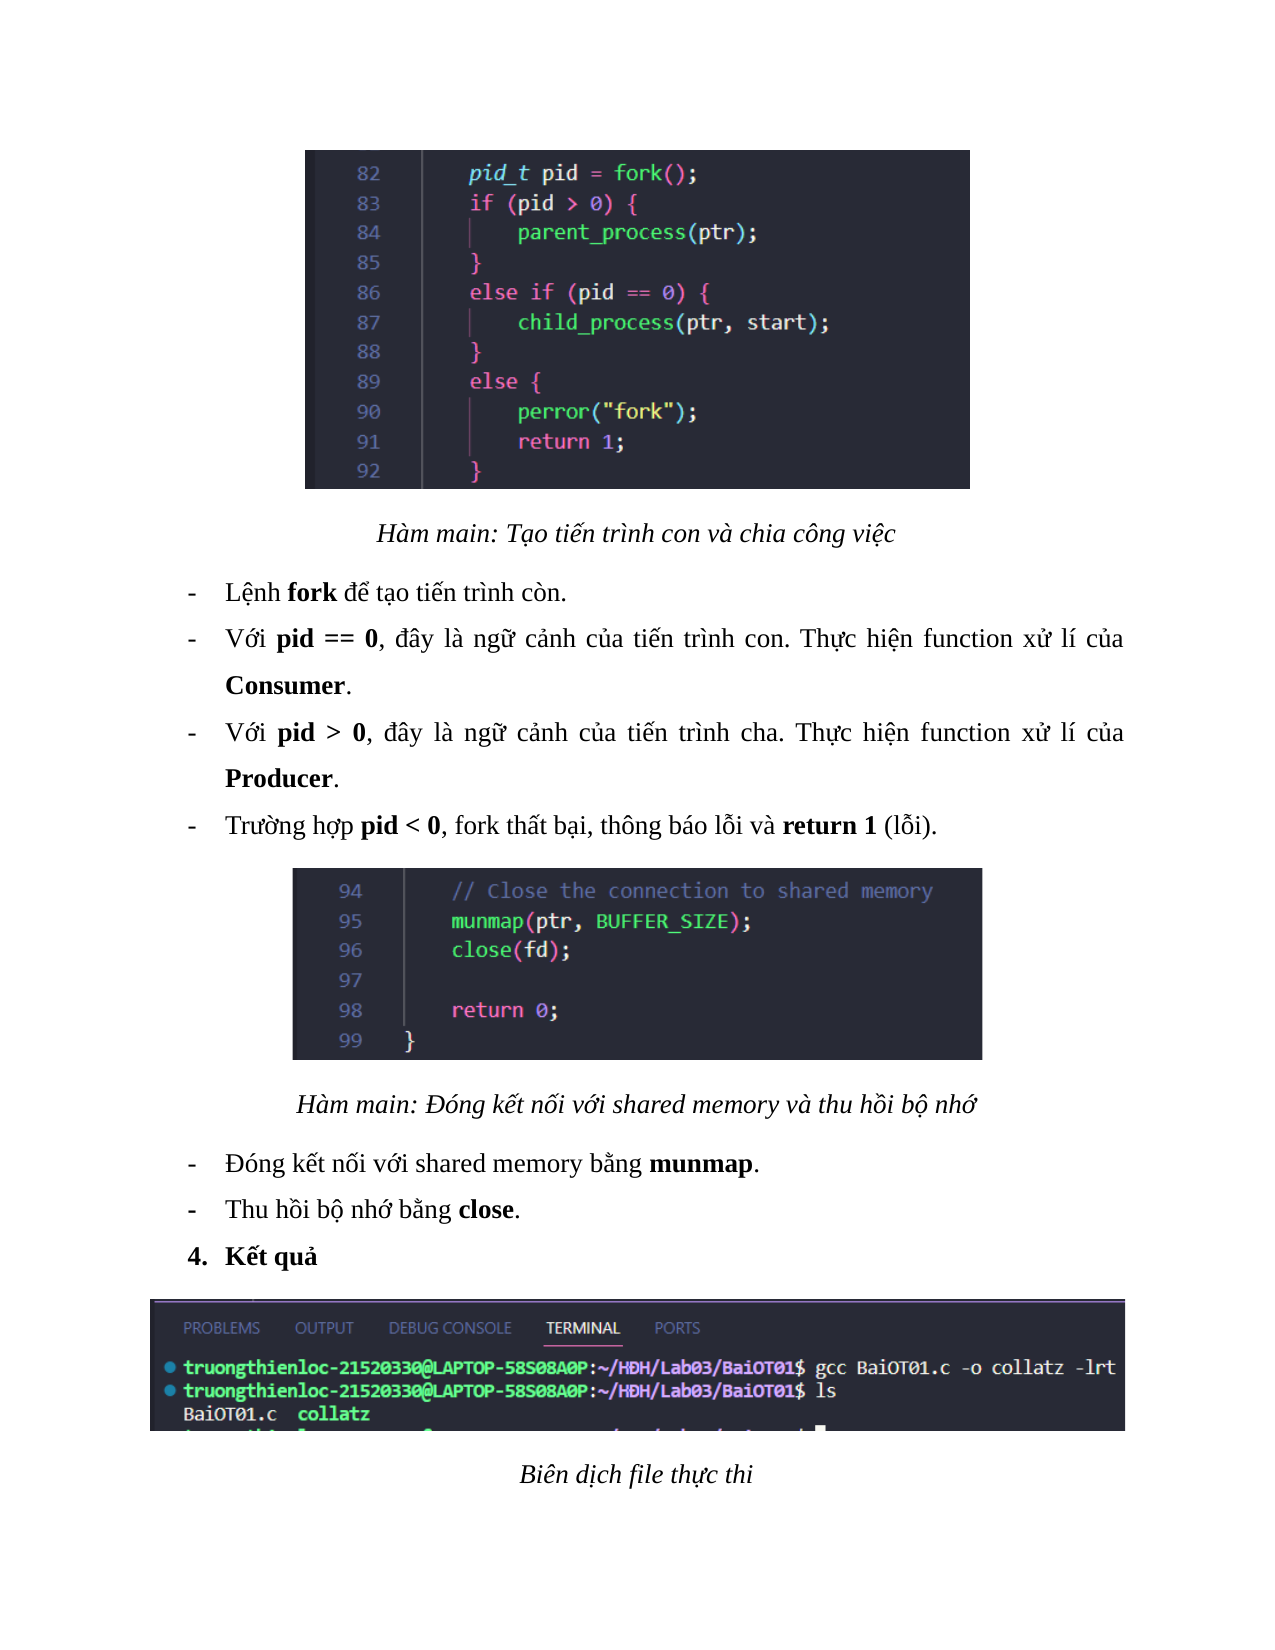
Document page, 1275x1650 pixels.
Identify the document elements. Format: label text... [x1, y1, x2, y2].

picture [292, 868, 983, 1060]
list Trường hợp pid < 0, fork thất bại, thông báo lỗi và return 1 (lỗi). [187, 809, 1125, 840]
text Hàm main: Đóng kết nối với shared memory và thu hồi bộ nhớ [150, 1088, 1125, 1119]
picture [305, 150, 970, 489]
list Với pid == 0, đây là ngữ cảnh của tiến trình con. Thực hiện function xử lí của Consumer. [187, 623, 1125, 700]
text Hàm main: Tạo tiến trình con và chia công việc [150, 517, 1125, 548]
picture [150, 1299, 1125, 1431]
list Đóng kết nối với shared memory bằng munmap. [187, 1147, 1125, 1178]
list Kết quả [187, 1240, 1125, 1271]
text Biên dịch file thực thi [150, 1458, 1125, 1489]
list Lệnh fork để tạo tiến trình còn. [187, 576, 1125, 607]
list Với pid > 0, đây là ngữ cảnh của tiến trình cha. Thực hiện function xử lí của Producer. [187, 716, 1125, 794]
list Thu hồi bộ nhớ bằng close. [187, 1193, 1125, 1225]
